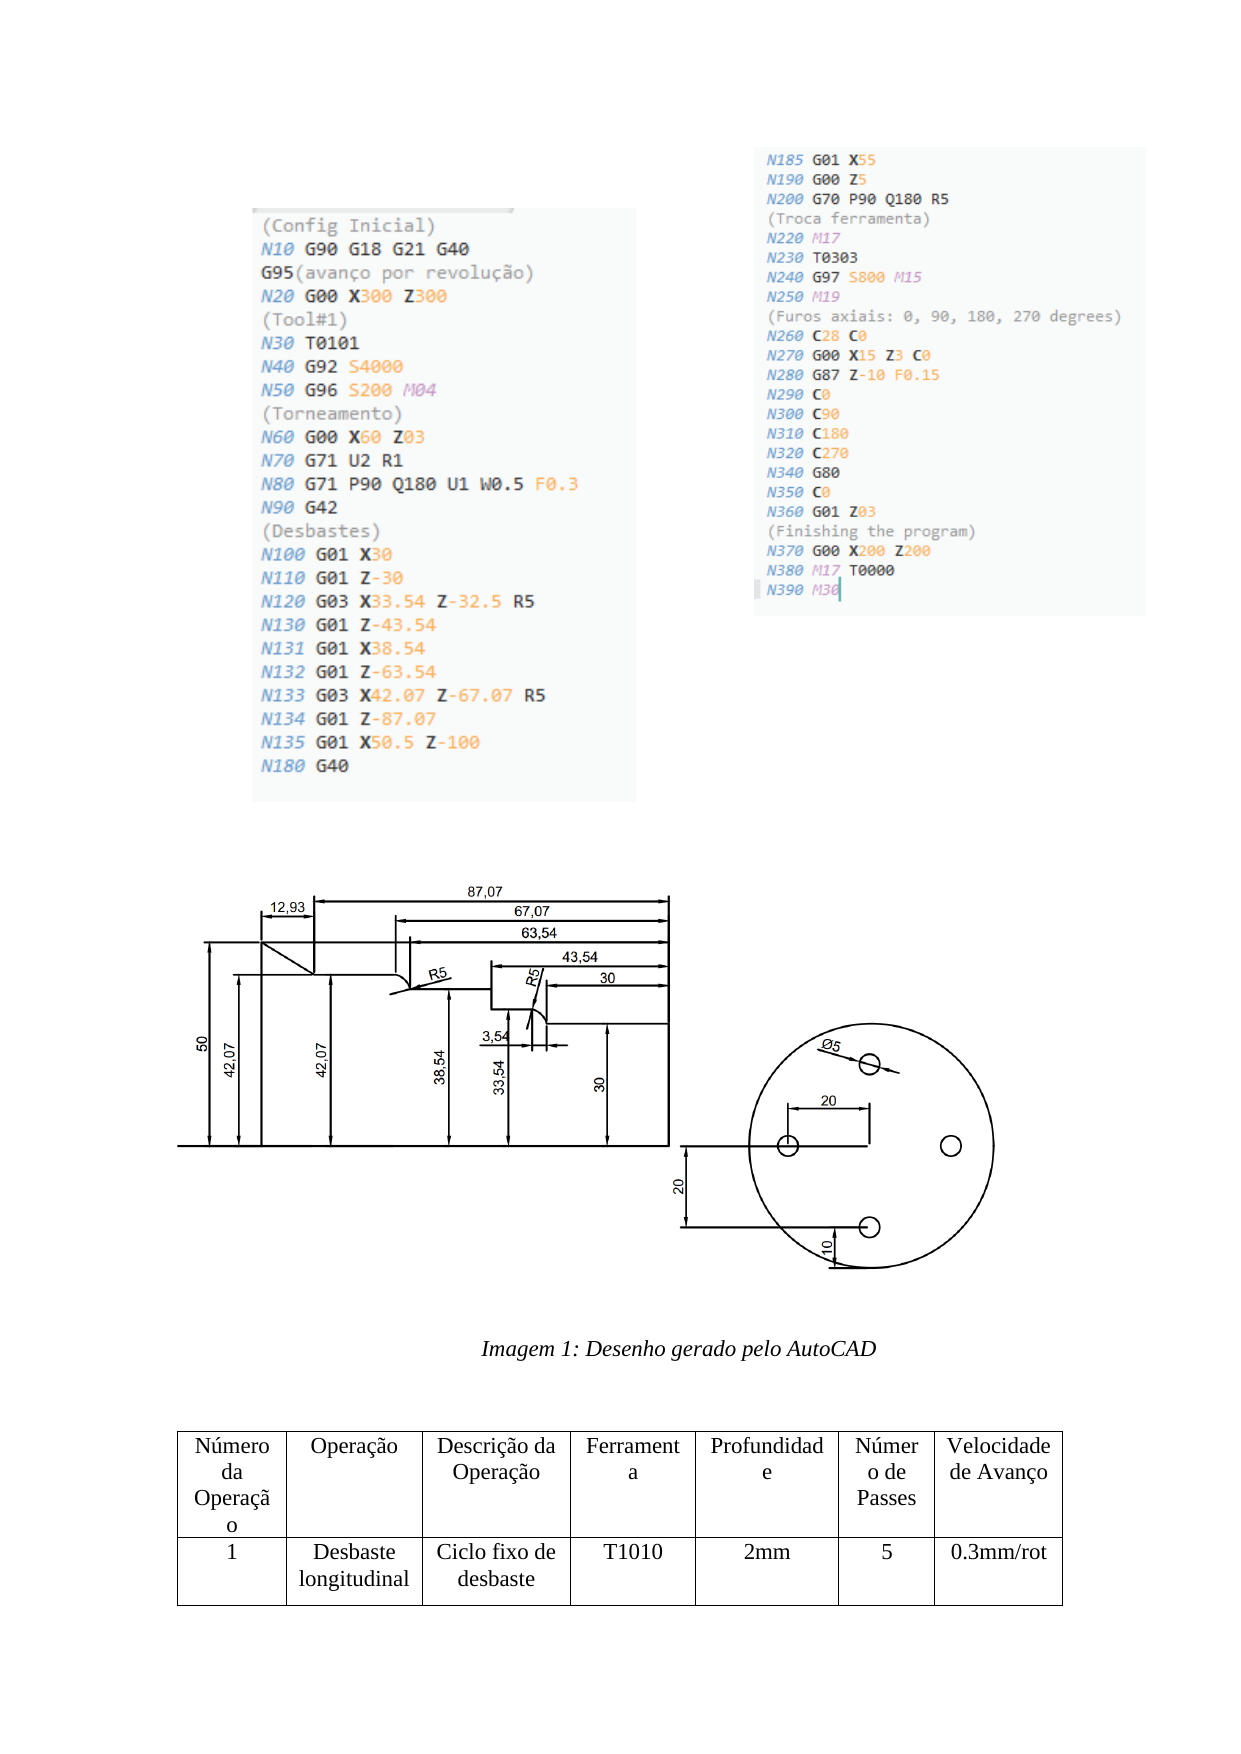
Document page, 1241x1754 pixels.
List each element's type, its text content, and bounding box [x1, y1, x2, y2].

table_header Profundidade [696, 1432, 838, 1537]
table_header Velocidade de Avanço [935, 1432, 1062, 1537]
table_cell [287, 1538, 422, 1604]
picture [177, 873, 1030, 1316]
table_cell 0.3mm/rot [935, 1538, 1062, 1604]
table_cell 1 [178, 1538, 286, 1604]
table_header Número de Passes [839, 1432, 934, 1537]
picture [754, 147, 1146, 616]
table_header Operação [287, 1432, 422, 1537]
picture [252, 208, 637, 802]
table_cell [423, 1538, 570, 1604]
table_cell 5 [839, 1538, 934, 1604]
list Imagem 1: Desenho gerado pelo AutoCAD [252, 1334, 1107, 1361]
table_header Descrição da Operação [423, 1432, 570, 1537]
table_cell T1010 [571, 1538, 695, 1604]
table_header Número da Operação [178, 1432, 286, 1537]
table_header Ferramenta [571, 1432, 695, 1537]
table_cell 2mm [696, 1538, 838, 1604]
